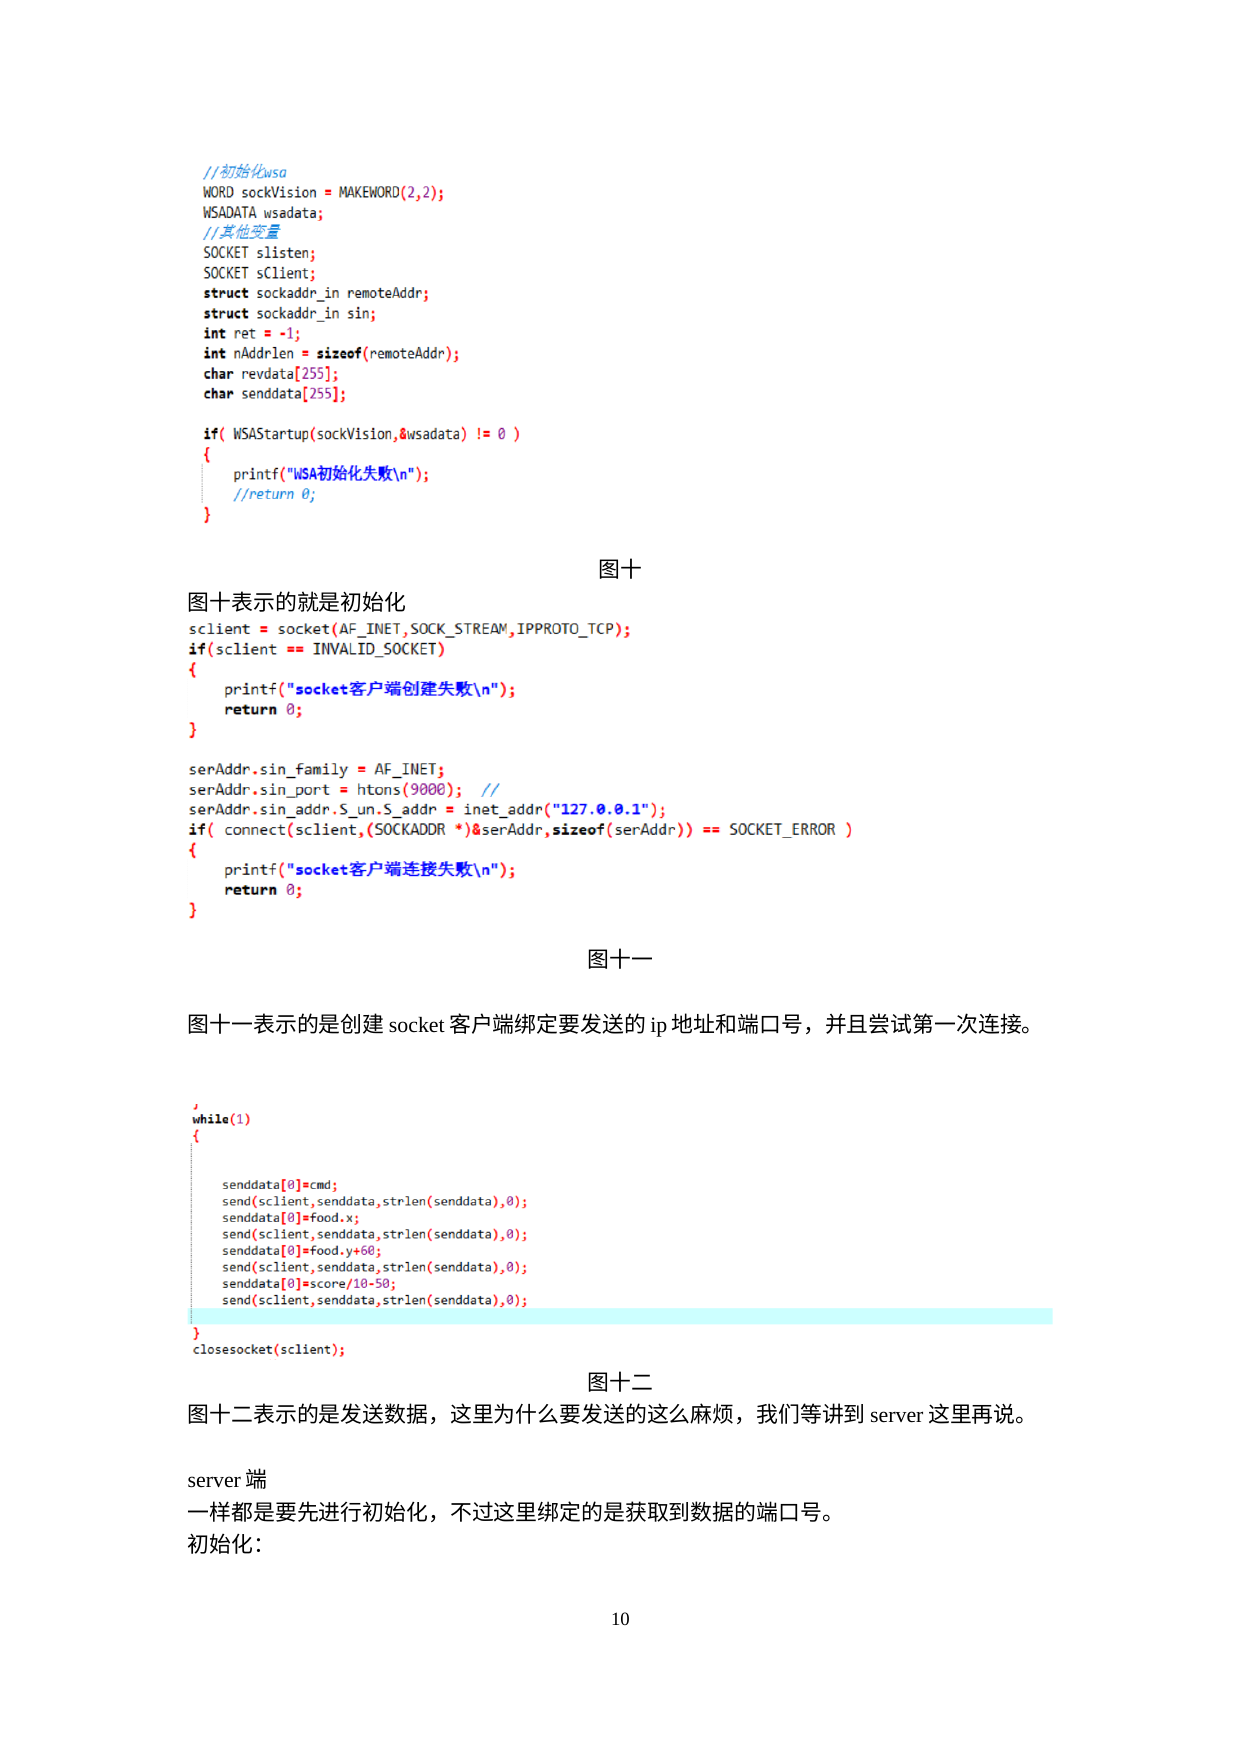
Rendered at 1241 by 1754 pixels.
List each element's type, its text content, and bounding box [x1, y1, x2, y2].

text server端 [187, 1462, 1053, 1494]
text 图十 [187, 552, 1053, 584]
text 图十一表示的是创建socket客户端绑定要发送的ip地址和端口号，并且尝试第一次连接。 [187, 1007, 1053, 1039]
text 初始化： [187, 1527, 1053, 1559]
picture [187, 162, 1053, 532]
text 图十表示的就是初始化 [187, 584, 1053, 617]
picture [187, 1104, 1053, 1360]
text 图十一 [187, 942, 1053, 974]
text 一样都是要先进行初始化，不过这里绑定的是获取到数据的端口号。 [187, 1494, 1053, 1527]
picture [187, 617, 1053, 919]
text 图十二表示的是发送数据，这里为什么要发送的这么麻烦，我们等讲到server这里再说。 [187, 1397, 1053, 1429]
text 图十二 [187, 1364, 1053, 1397]
